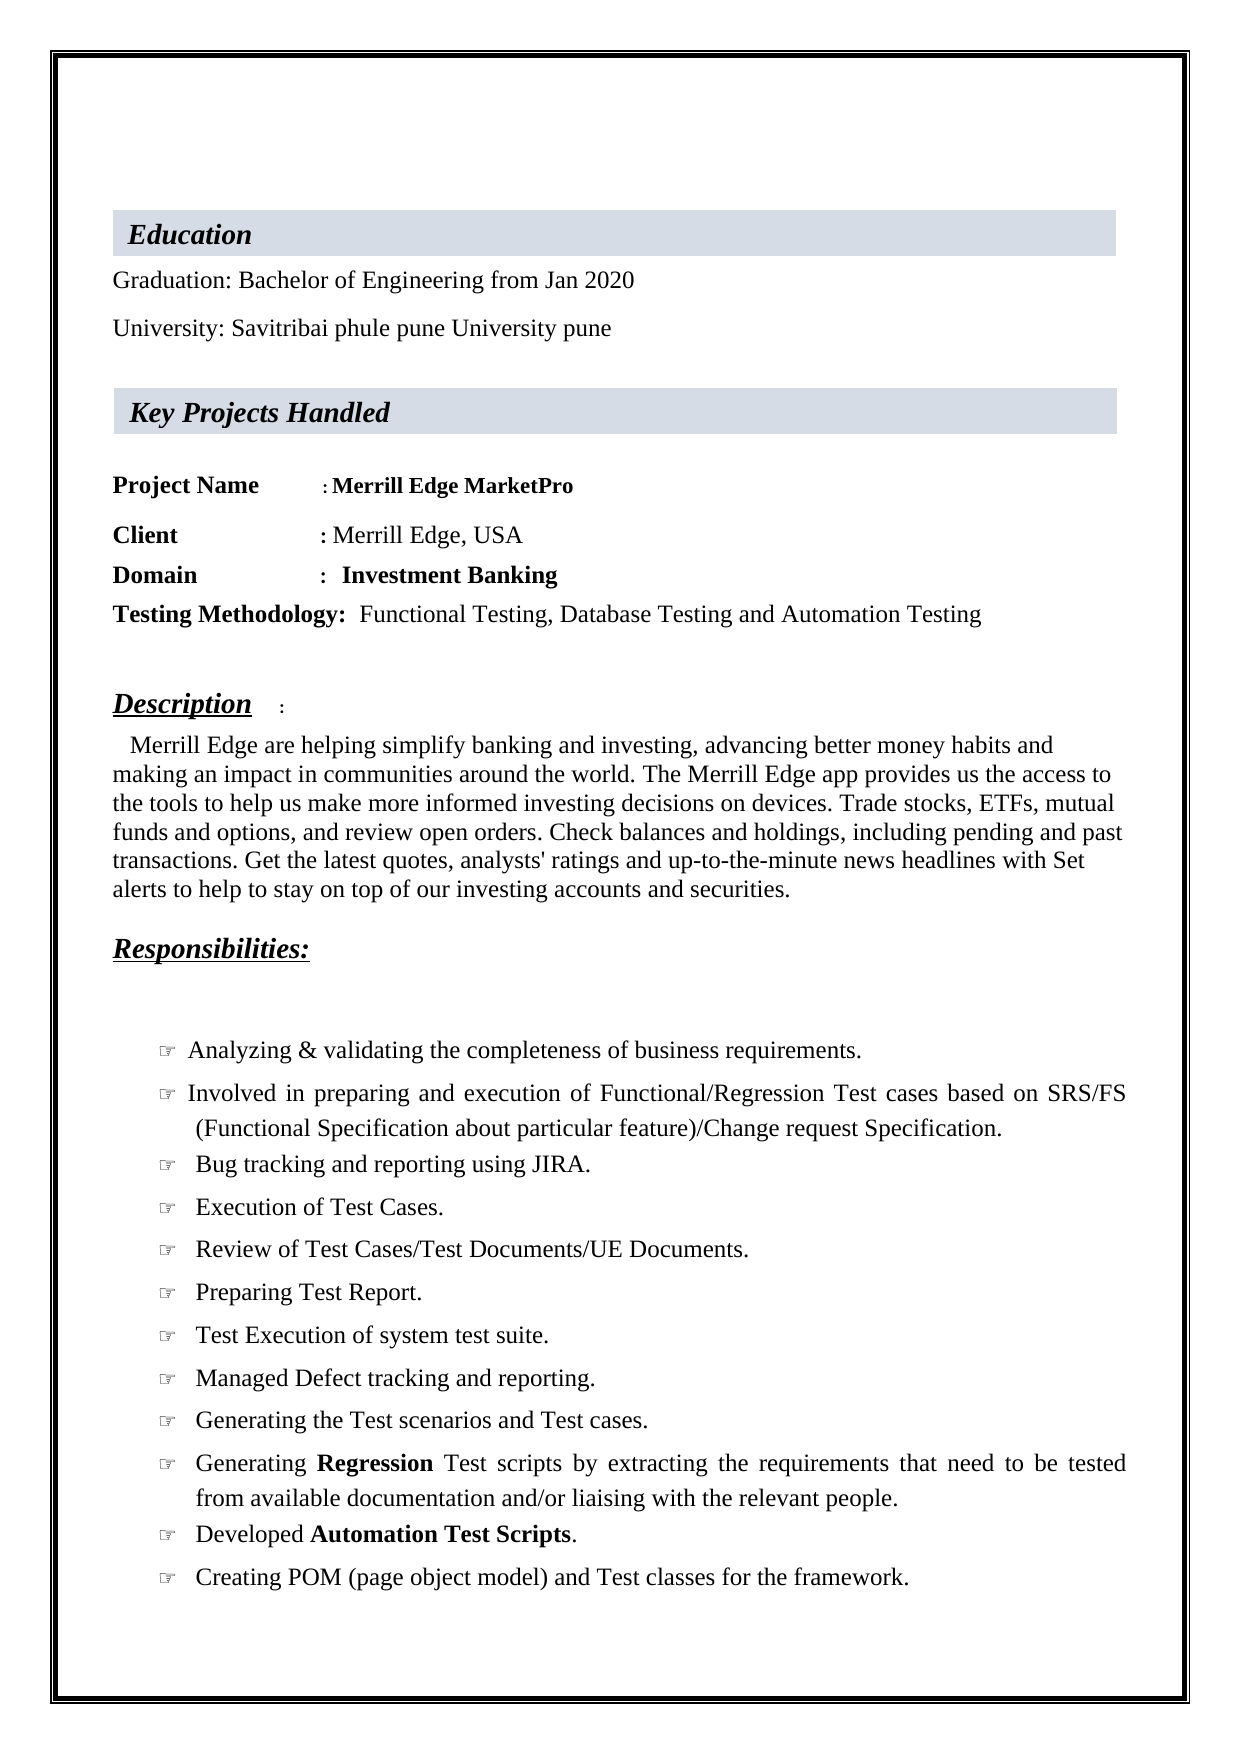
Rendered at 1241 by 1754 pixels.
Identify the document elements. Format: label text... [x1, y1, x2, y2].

text Graduation: Bachelor of Engineering from Jan 2020 [112, 265, 1128, 294]
text Testing Methodology: Functional Testing, Database Testing and Automation Testing [112, 599, 1128, 628]
list Execution of Test Cases. [158, 1184, 1128, 1227]
list Generating the Test scenarios and Test cases. [158, 1398, 1128, 1441]
list Test Execution of system test suite. [158, 1312, 1128, 1355]
list Developed Automation Test Scripts. [158, 1512, 1128, 1555]
text Domain : Investment Banking [112, 560, 1128, 589]
text Client : Merrill Edge, USA [112, 521, 1128, 549]
text Project Name : Merrill Edge MarketPro [98, 470, 1128, 499]
text Responsibilities: [112, 932, 1128, 965]
list Review of Test Cases/Test Documents/UE Documents. [158, 1227, 1128, 1270]
text University: Savitribai phule pune University pune [112, 313, 1128, 341]
list Preparing Test Report. [158, 1270, 1128, 1312]
list Involved in preparing and execution of Functional/Regression Test cases based on SRS/FS (Functional Specification about particular feature)/Change request Specification. [158, 1070, 1128, 1142]
list Analyzing & validating the completeness of business requirements. [158, 1027, 1128, 1070]
list Generating Regression Test scripts by extracting the requirements that need to be tested from available documentation and/or liaising with the relevant people. [158, 1441, 1128, 1512]
text Merrill Edge are helping simplify banking and investing, advancing better money habits and making an impact in communities around the world. The Merrill Edge app provides us the access to the tools to help us make more informed investing decisions on devices. Trade stocks, ETFs, mutual funds and options, and review open orders. Check balances and holdings, including pending and past transactions. Get the latest quotes, analysts' ratings and up-to-the-minute news headlines with Set alerts to help to stay on top of our investing accounts and securities. [112, 730, 1128, 903]
list Managed Defect tracking and reporting. [158, 1355, 1128, 1398]
list Bug tracking and reporting using JIRA. [158, 1142, 1128, 1184]
text Description : [112, 686, 1128, 720]
list Creating POM (page object model) and Test classes for the framework. [158, 1555, 1128, 1597]
